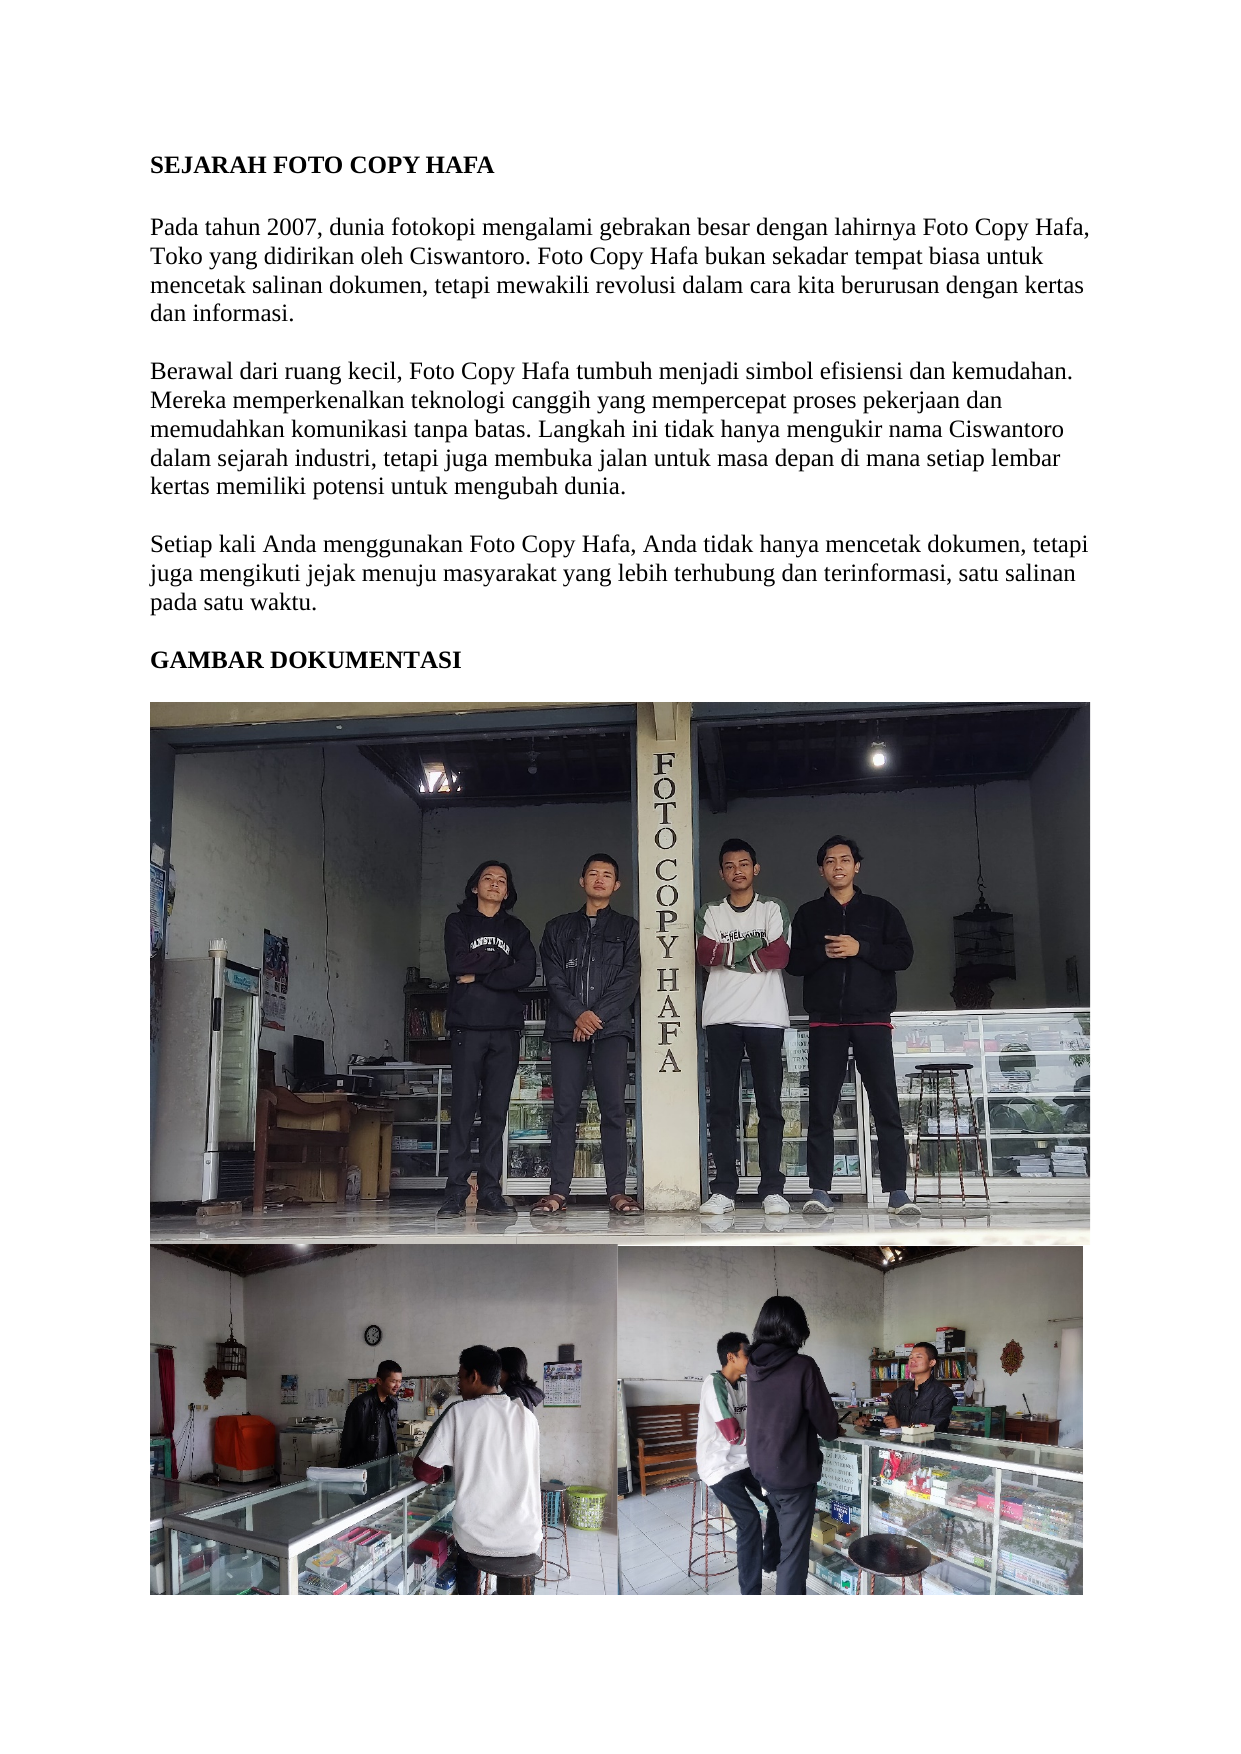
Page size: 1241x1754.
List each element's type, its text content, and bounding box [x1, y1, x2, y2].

text Setiap kali Anda menggunakan Foto Copy Hafa, Anda tidak hanya mencetak dokumen, tetapi juga mengikuti jejak menuju masyarakat yang lebih terhubung dan terinformasi, satu salinan pada satu waktu. [150, 529, 1090, 616]
picture [150, 702, 1091, 1595]
text Pada tahun 2007, dunia fotokopi mengalami gebrakan besar dengan lahirnya Foto Copy Hafa, Toko yang didirikan oleh Ciswantoro. Foto Copy Hafa bukan sekadar tempat biasa untuk mencetak salinan dokumen, tetapi mewakili revolusi dalam cara kita berurusan dengan kertas dan informasi. [150, 212, 1090, 327]
text GAMBAR DOKUMENTASI [150, 645, 1090, 673]
text SEJARAH FOTO COPY HAFA [150, 150, 1090, 179]
text Berawal dari ruang kecil, Foto Copy Hafa tumbuh menjadi simbol efisiensi dan kemudahan. Mereka memperkenalkan teknologi canggih yang mempercepat proses pekerjaan dan memudahkan komunikasi tanpa batas. Langkah ini tidak hanya mengukir nama Ciswantoro dalam sejarah industri, tetapi juga membuka jalan untuk masa depan di mana setiap lembar kertas memiliki potensi untuk mengubah dunia. [150, 356, 1090, 500]
